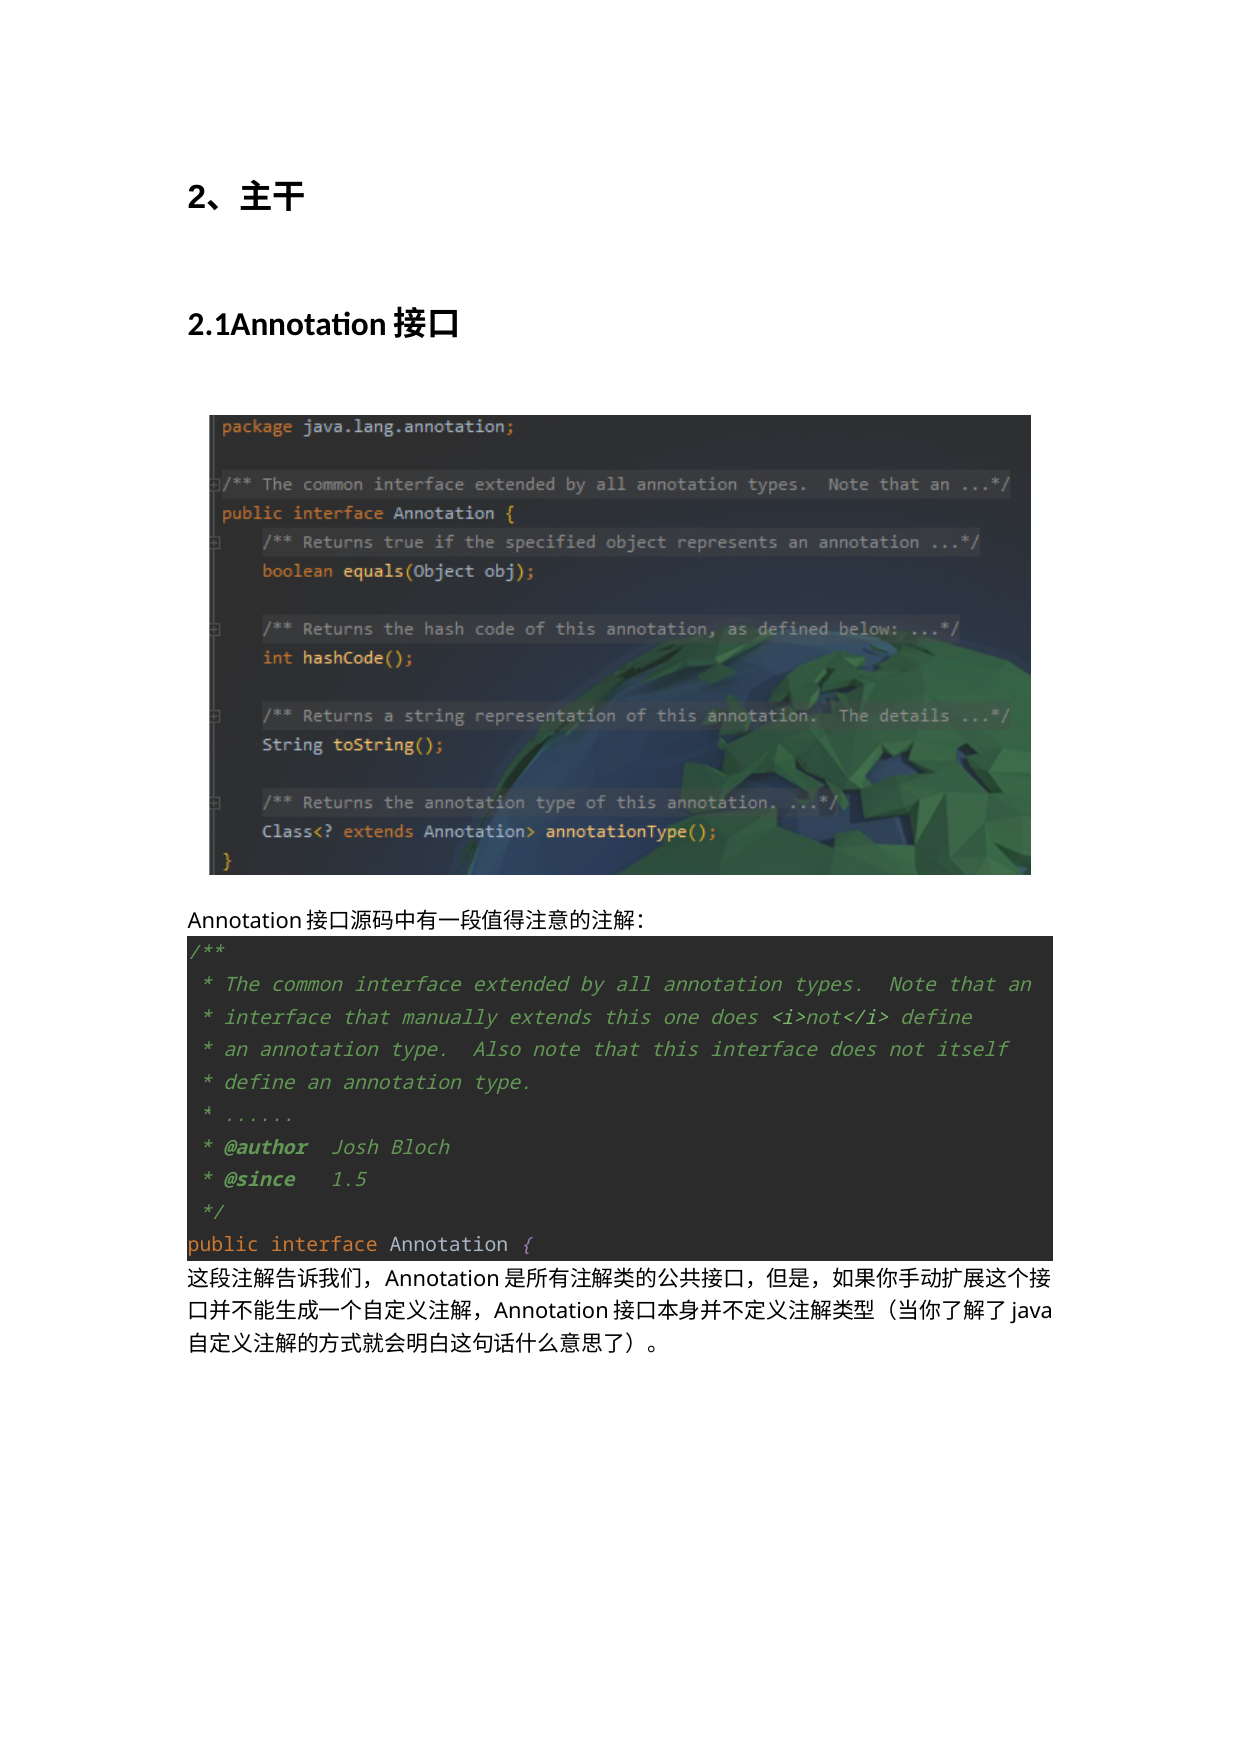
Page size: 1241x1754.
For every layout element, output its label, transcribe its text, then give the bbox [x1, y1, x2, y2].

picture [209, 415, 1031, 875]
text /** * The common interface extended by all annotation types. Note that an * interface that manually extends this one does <i>not</i> define * an annotation type. Also note that this interface does not itself * define an annotation type. * ...... * @author Josh Bloch * @since 1.5 */ public interface Annotation { [187, 936, 1053, 1261]
text Annotation接口源码中有一段值得注意的注解： [187, 903, 1053, 936]
text 这段注解告诉我们，Annotation是所有注解类的公共接口，但是，如果你手动扩展这个接口并不能生成一个自定义注解，Annotation接口本身并不定义注解类型（当你了解了java自定义注解的方式就会明白这句话什么意思了）。 [187, 1261, 1053, 1358]
subtitle 2.1Annotation接口 [187, 289, 1053, 354]
subtitle 主干 [187, 162, 1053, 227]
